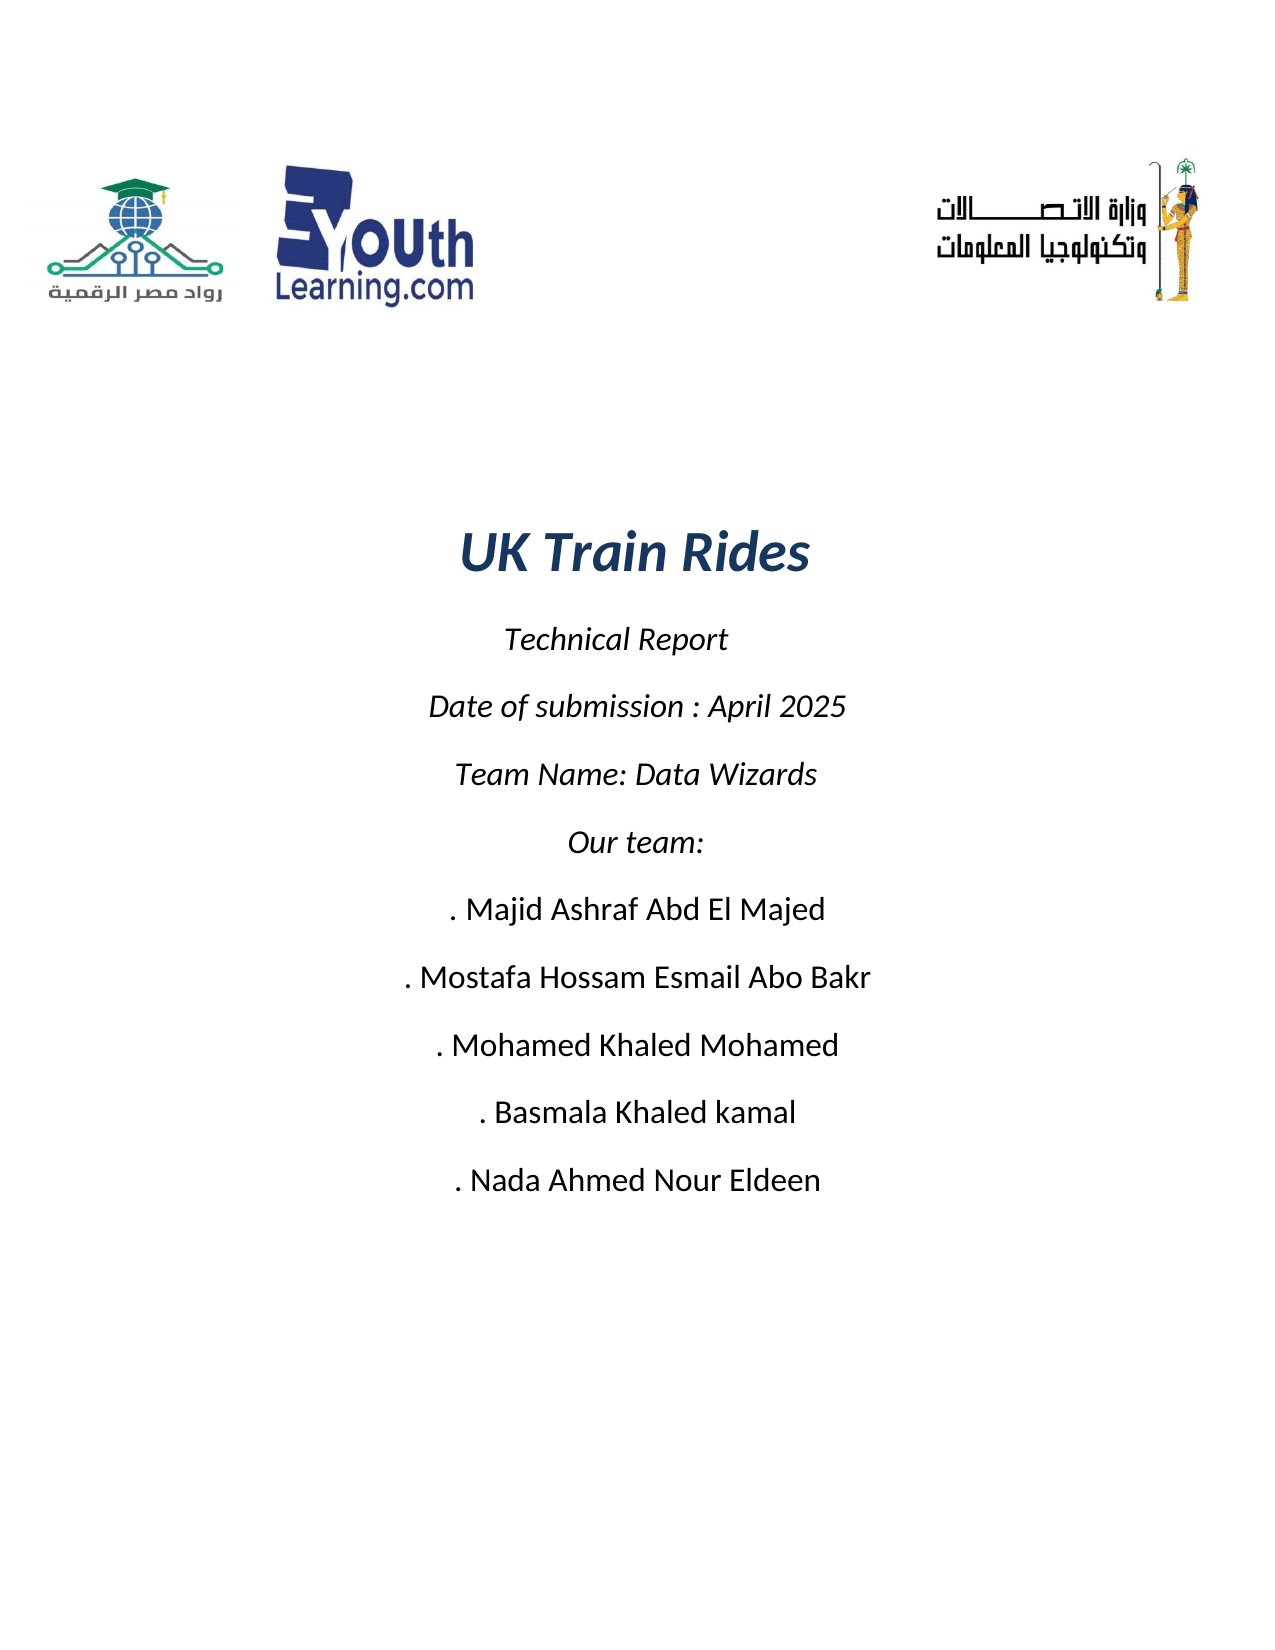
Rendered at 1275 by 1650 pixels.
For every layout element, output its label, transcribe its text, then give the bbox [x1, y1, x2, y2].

text Technical Report [187, 618, 1087, 659]
text Our team: [187, 821, 1087, 861]
text . Majid Ashraf Abd El Majed [187, 888, 1087, 929]
picture [270, 163, 473, 308]
picture [26, 176, 236, 304]
text UK Train Rides [187, 515, 1087, 586]
text . Nada Ahmed Nour Eldeen [187, 1159, 1087, 1199]
text . Mohamed Khaled Mohamed [187, 1023, 1087, 1064]
text Team Name: Data Wizards [187, 753, 1087, 794]
text . Basmala Khaled kamal [187, 1091, 1087, 1132]
text . Mostafa Hossam Esmail Abo Bakr [187, 956, 1087, 997]
picture [931, 150, 1203, 304]
text Date of submission : April 2025 [187, 686, 1087, 726]
